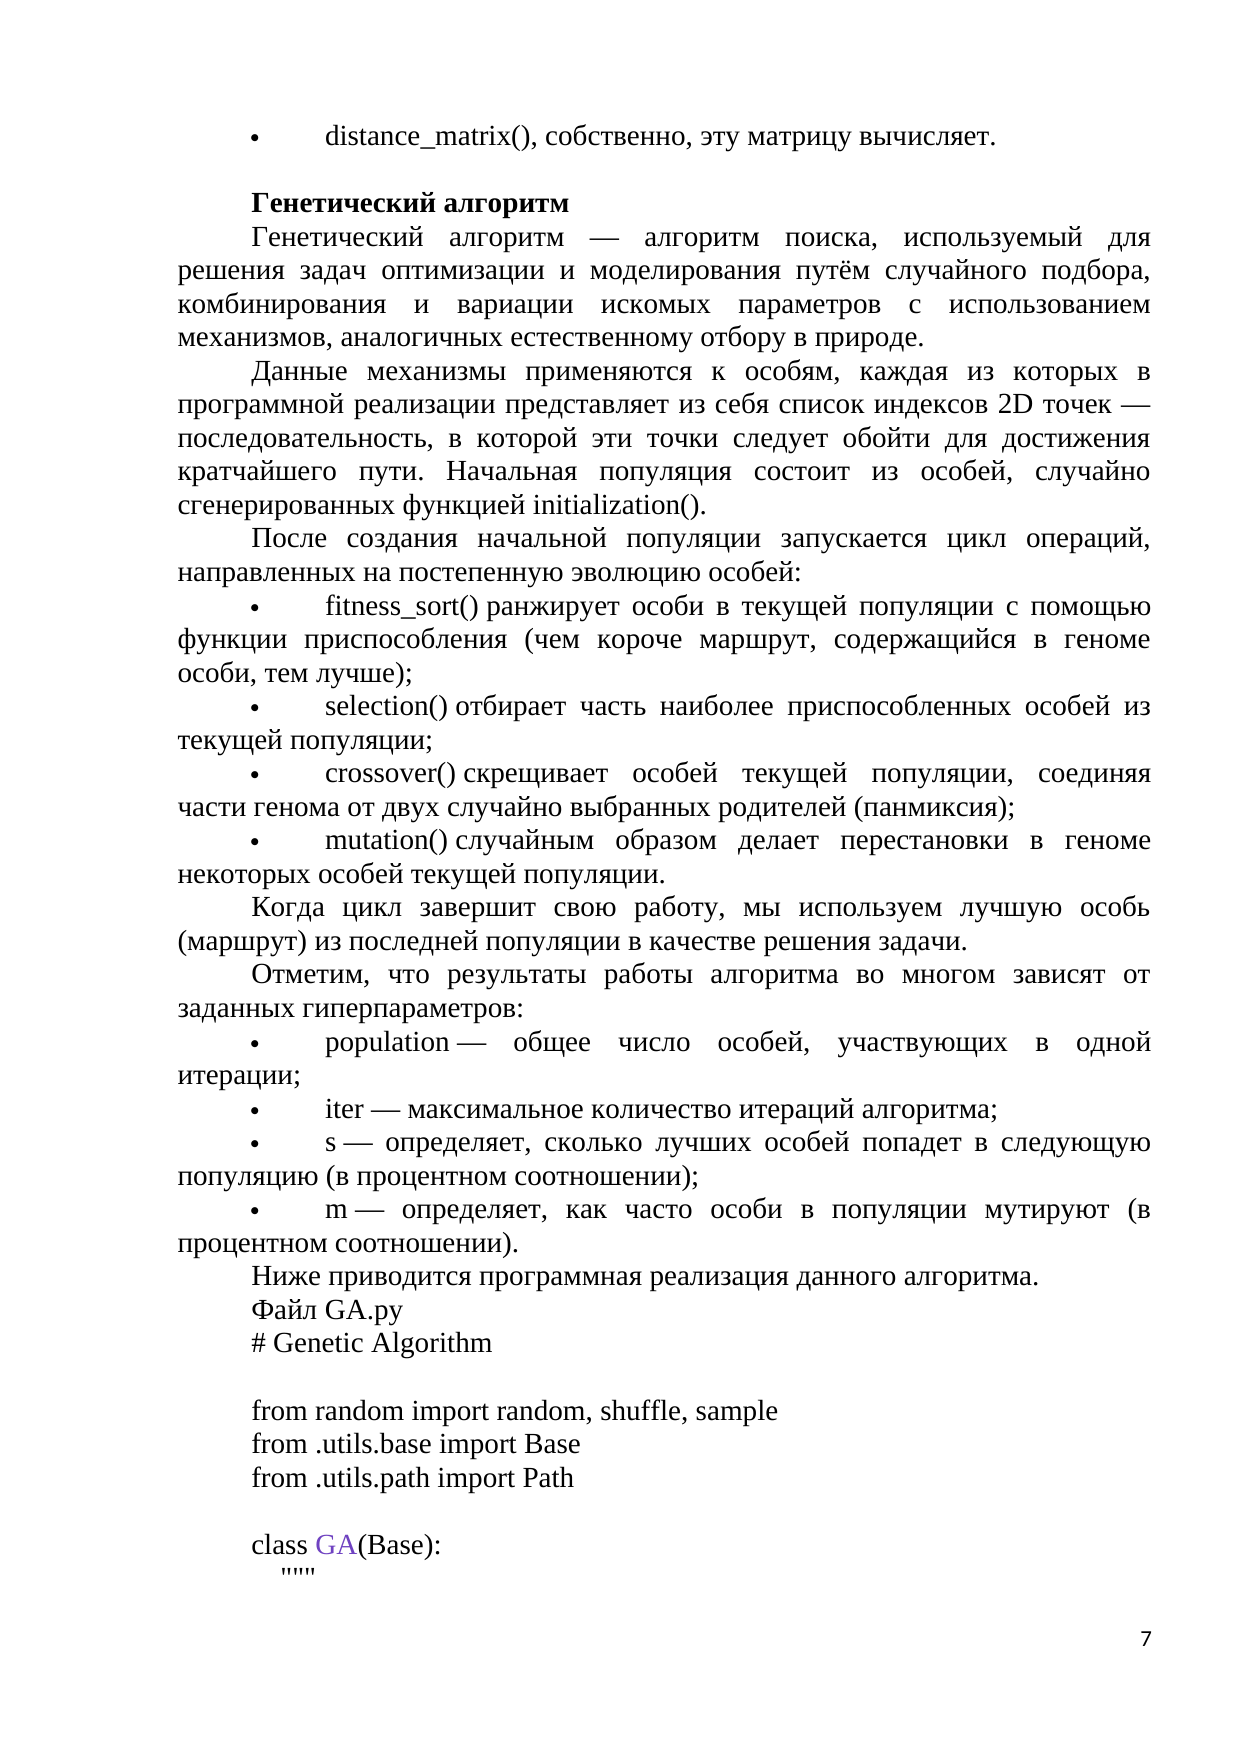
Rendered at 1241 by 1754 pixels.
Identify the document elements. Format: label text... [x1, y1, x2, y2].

list iter — максимальное количество итераций алгоритма; [177, 1091, 1152, 1124]
text Когда цикл завершит свою работу, мы используем лучшую особь (маршрут) из последней популяции в качестве решения задачи. [177, 889, 1152, 957]
text # Genetic Algorithm [177, 1326, 1152, 1359]
text После создания начальной популяции запускается цикл операций, направленных на постепенную эволюцию особей: [177, 521, 1152, 588]
list m — определяет, как часто особи в популяции мутируют (в процентном соотношении). [177, 1191, 1152, 1258]
text Отметим, что результаты работы алгоритма во многом зависят от заданных гиперпараметров: [177, 957, 1152, 1024]
list fitness_sort() ранжирует особи в текущей популяции с помощью функции приспособления (чем короче маршрут, содержащийся в геноме особи, тем лучше); [177, 588, 1152, 688]
text from .utils.base import Base [177, 1426, 1152, 1460]
text from random import random, shuffle, sample [177, 1393, 1152, 1426]
list crossover() скрещивает особей текущей популяции, соединяя части генома от двух случайно выбранных родителей (панмиксия); [177, 755, 1152, 822]
text from .utils.path import Path [177, 1460, 1152, 1493]
text Данные механизмы применяются к особям, каждая из которых в программной реализации представляет из себя список индексов 2D точек — последовательность, в которой эти точки следует обойти для достижения кратчайшего пути. Начальная популяция состоит из особей, случайно сгенерированных функцией initialization(). [177, 353, 1152, 521]
list population — общее число особей, участвующих в одной итерации; [177, 1024, 1152, 1091]
list selection() отбирает часть наиболее приспособленных особей из текущей популяции; [177, 688, 1152, 755]
text Генетический алгоритм — алгоритм поиска, используемый для решения задач оптимизации и моделирования путём случайного подбора, комбинирования и вариации искомых параметров с использованием механизмов, аналогичных естественному отбору в природе. [177, 219, 1152, 353]
text Генетический алгоритм [177, 185, 1152, 219]
text class GA(Base): [177, 1527, 1152, 1560]
list mutation() случайным образом делает перестановки в геноме некоторых особей текущей популяции. [177, 822, 1152, 889]
list distance_matrix(), собственно, эту матрицу вычисляет. [177, 118, 1152, 152]
text """ [177, 1560, 1152, 1594]
text Ниже приводится программная реализация данного алгоритма. [177, 1258, 1152, 1292]
list s — определяет, сколько лучших особей попадет в следующую популяцию (в процентном соотношении); [177, 1124, 1152, 1191]
text Файл GA.py [177, 1292, 1152, 1326]
